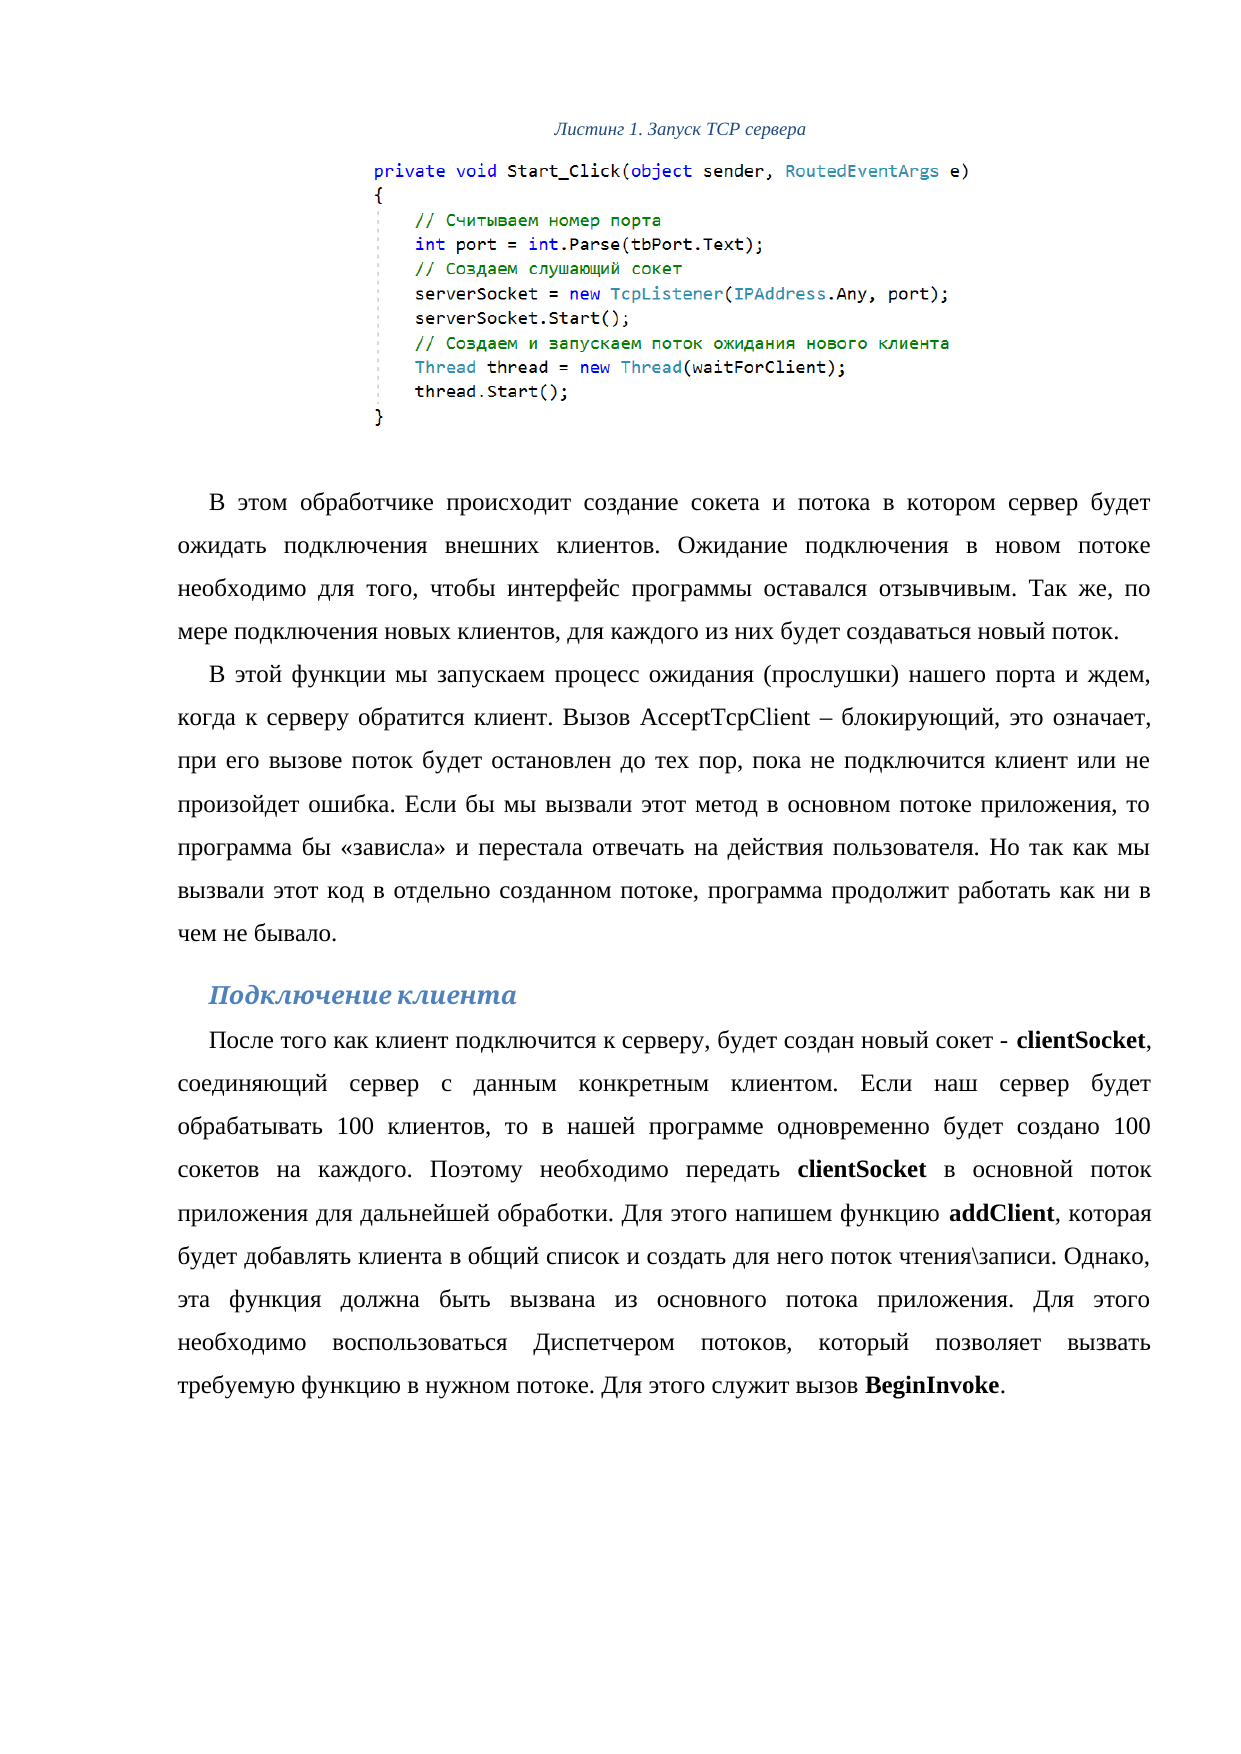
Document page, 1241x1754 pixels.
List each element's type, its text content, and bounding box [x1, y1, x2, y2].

text В этой функции мы запускаем процесс ожидания (прослушки) нашего порта и ждем, когда к серверу обратится клиент. Вызов AcceptTcpClient – блокирующий, это означает, при его вызове поток будет остановлен до тех пор, пока не подключится клиент или не произойдет ошибка. Если бы мы вызвали этот метод в основном потоке приложения, то программа бы «зависла» и перестала отвечать на действия пользователя. Но так как мы вызвали этот код в отдельно созданном потоке, программа продолжит работать как ни в чем не бывало. [177, 659, 1152, 947]
text Листинг . Запуск TCP сервера [177, 118, 1152, 140]
text В этом обработчике происходит создание сокета и потока в котором сервер будет ожидать подключения внешних клиентов. Ожидание подключения в новом потоке необходимо для того, чтобы интерфейс программы оставался отзывчивым. Так же, по мере подключения новых клиентов, для каждого из них будет создаваться новый поток. [177, 487, 1152, 645]
subtitle Подключение клиента [177, 982, 1152, 1011]
text После того как клиент подключится к серверу, будет создан новый сокет - clientSocket, соединяющий сервер с данным конкретным клиентом. Если наш сервер будет обрабатывать 100 клиентов, то в нашей программе одновременно будет создано 100 сокетов на каждого. Поэтому необходимо передать clientSocket в основной поток приложения для дальнейшей обработки. Для этого напишем функцию addClient, которая будет добавлять клиента в общий список и создать для него поток чтения\записи. Однако, эта функция должна быть вызвана из основного потока приложения. Для этого необходимо воспользоваться Диспетчером потоков, который позволяет вызвать требуемую функцию в нужном потоке. Для этого служит вызов BeginInvoke. [177, 1025, 1152, 1399]
picture [372, 160, 989, 430]
